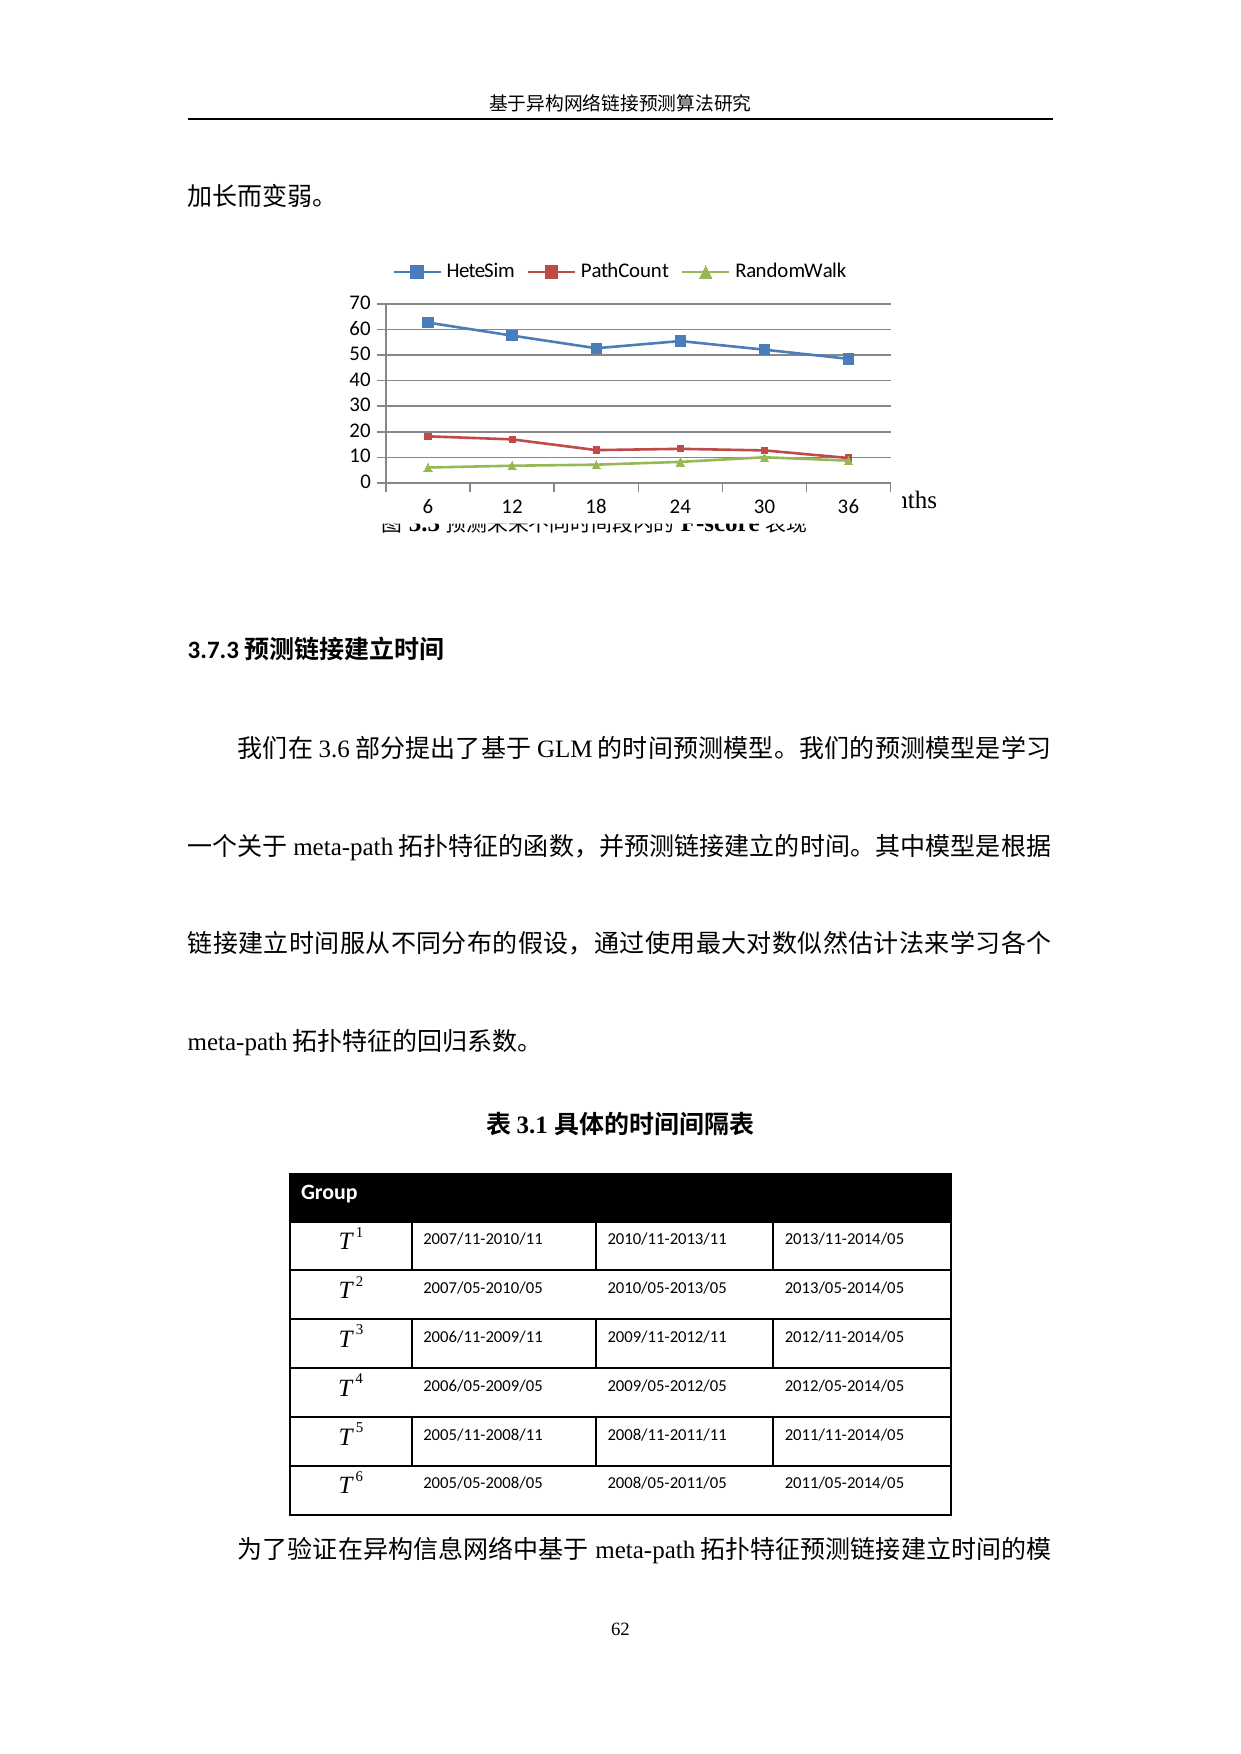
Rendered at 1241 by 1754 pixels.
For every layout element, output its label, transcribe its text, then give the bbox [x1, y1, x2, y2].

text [187, 162, 1053, 227]
table_cell 2013/05-2014/05 [773, 1271, 950, 1318]
table_cell 2007/11-2010/11 [413, 1223, 595, 1269]
table_cell 2010/05-2013/05 [596, 1271, 773, 1318]
table_cell 2005/11-2008/11 [413, 1418, 595, 1464]
table_cell [291, 1223, 411, 1269]
table_cell 2011/11-2014/05 [774, 1418, 950, 1464]
table_header [596, 1175, 773, 1220]
table_cell 2008/05-2011/05 [596, 1467, 773, 1513]
table_cell 2006/11-2009/11 [413, 1320, 595, 1367]
table_cell 2013/11-2014/05 [774, 1223, 950, 1269]
table_cell 2011/05-2014/05 [773, 1467, 950, 1513]
text 我们在3.6部分提出了基于GLM的时间预测模型。我们的预测模型是学习一个关于meta-path拓扑特征的函数，并预测链接建立的时间。其中模型是根据链接建立时间服从不同分布的假设，通过使用最大对数似然估计法来学习各个meta-path拓扑特征的回归系数。 [187, 714, 1053, 1072]
table_cell 2009/05-2012/05 [596, 1369, 773, 1416]
table_cell [291, 1271, 412, 1318]
table_cell [291, 1467, 412, 1513]
table_header [773, 1175, 950, 1220]
table_cell 2005/05-2008/05 [412, 1467, 596, 1513]
table_cell 2008/11-2011/11 [597, 1418, 772, 1464]
table_cell 2010/11-2013/11 [597, 1223, 772, 1269]
table_cell [291, 1369, 412, 1416]
table_header [412, 1175, 596, 1220]
table_cell 2012/05-2014/05 [773, 1369, 950, 1416]
table_cell 2012/11-2014/05 [774, 1320, 950, 1367]
table_cell 2007/05-2010/05 [412, 1271, 596, 1318]
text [187, 1516, 1053, 1581]
table_cell [291, 1320, 411, 1367]
table_cell 2006/05-2009/05 [412, 1369, 596, 1416]
table_cell 2009/11-2012/11 [597, 1320, 772, 1367]
table_cell [291, 1418, 411, 1464]
text 表3.1 具体的时间间隔表 [187, 1090, 1053, 1155]
table_header Group [291, 1175, 412, 1220]
text 3.7.3 预测链接建立时间 [187, 615, 1053, 680]
